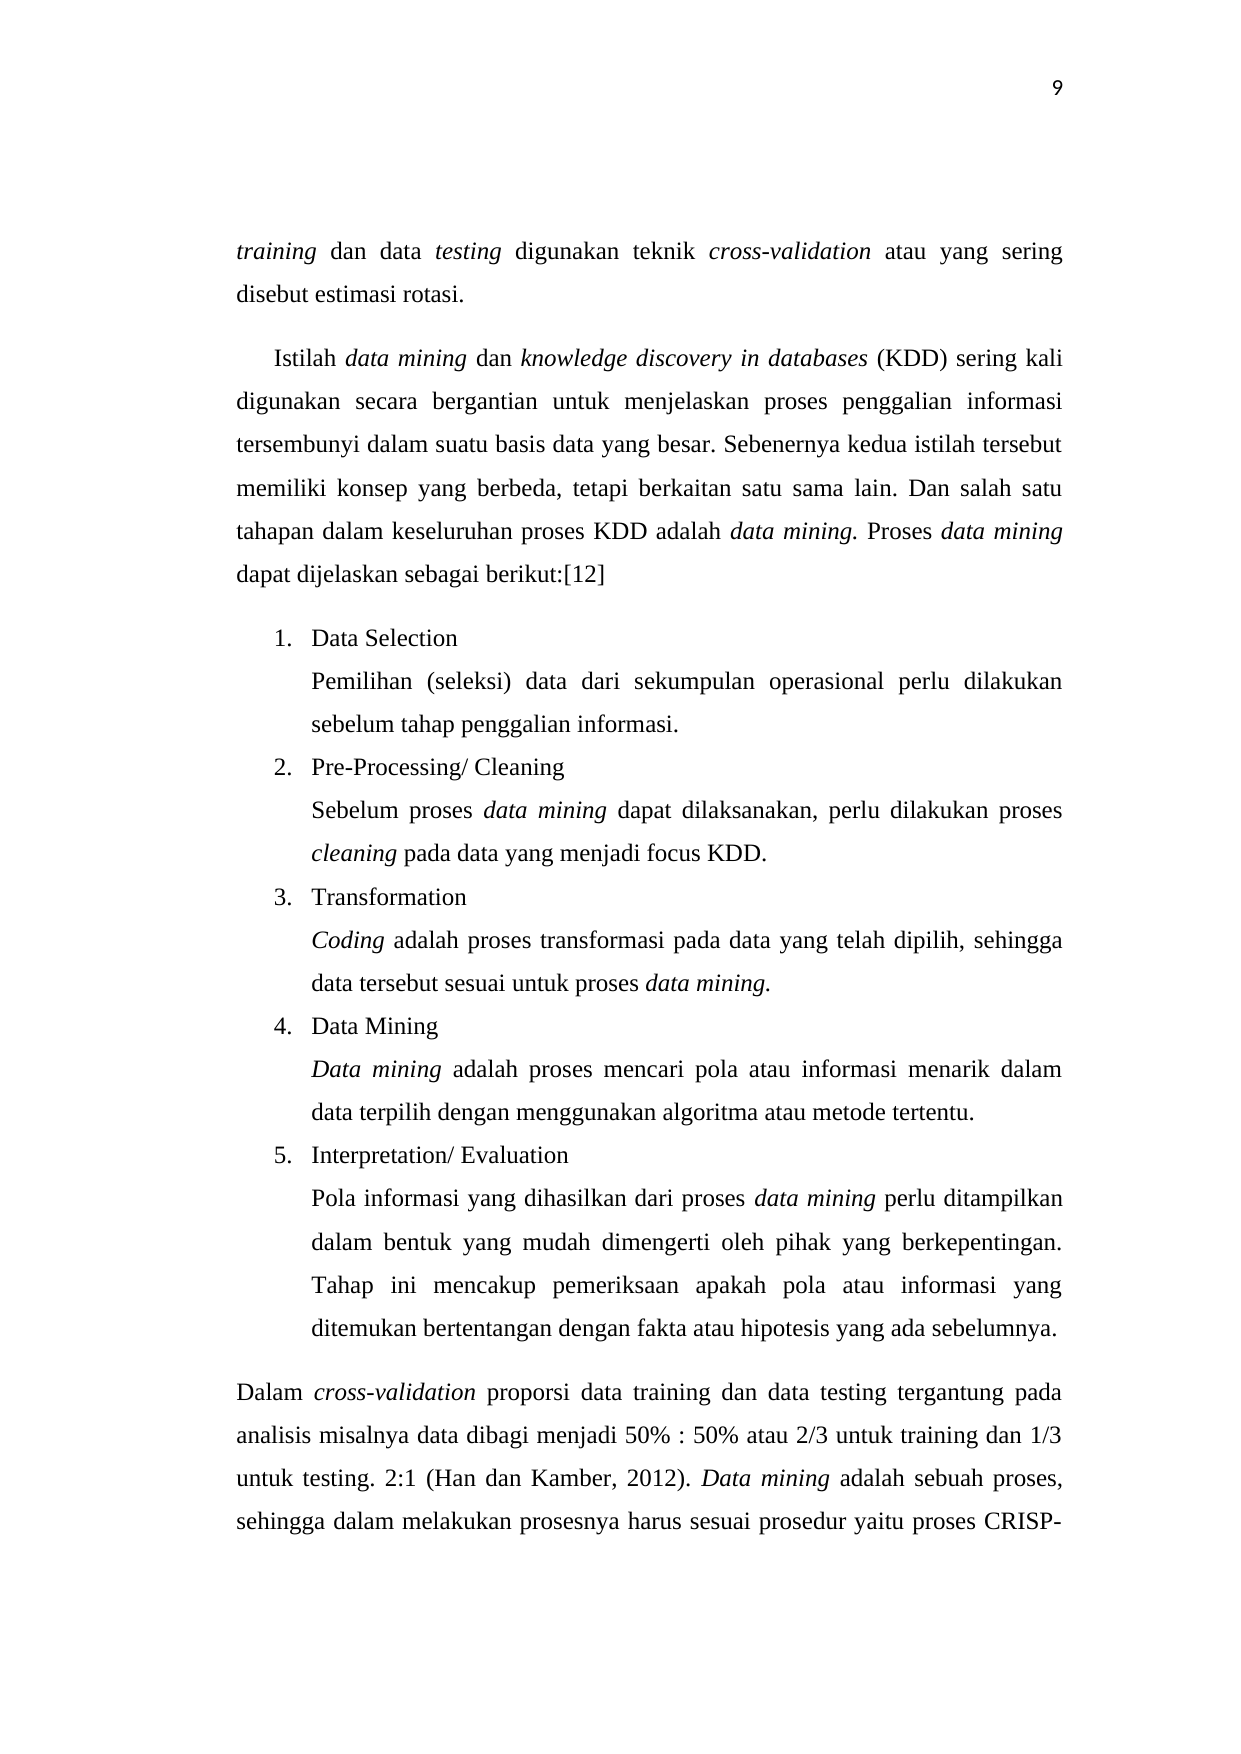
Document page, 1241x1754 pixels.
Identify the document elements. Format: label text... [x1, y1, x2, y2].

list Pemilihan (seleksi) data dari sekumpulan operasional perlu dilakukan sebelum tahap penggalian informasi. [311, 666, 1063, 738]
list Pre-Processing/ Cleaning [274, 752, 1063, 781]
list Transformation [274, 882, 1063, 910]
list Sebelum proses data mining dapat dilaksanakan, perlu dilakukan proses cleaning pada data yang menjadi focus KDD. [311, 795, 1063, 867]
list Data mining adalah proses mencari pola atau informasi menarik dalam data terpilih dengan menggunakan algoritma atau metode tertentu. [311, 1054, 1063, 1126]
list Interpretation/ Evaluation [274, 1140, 1063, 1169]
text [236, 1377, 1063, 1535]
list Pola informasi yang dihasilkan dari proses data mining perlu ditampilkan dalam bentuk yang mudah dimengerti oleh pihak yang berkepentingan. Tahap ini mencakup pemeriksaan apakah pola atau informasi yang ditemukan bertentangan dengan fakta atau hipotesis yang ada sebelumnya. [311, 1183, 1063, 1342]
list Coding adalah proses transformasi pada data yang telah dipilih, sehingga data tersebut sesuai untuk proses data mining. [311, 925, 1063, 997]
list Data Selection [274, 623, 1063, 652]
text Istilah data mining dan knowledge discovery in databases (KDD) sering kali digunakan secara bergantian untuk menjelaskan proses penggalian informasi tersembunyi dalam suatu basis data yang besar. Sebenernya kedua istilah tersebut memiliki konsep yang berbeda, tetapi berkaitan satu sama lain. Dan salah satu tahapan dalam keseluruhan proses KDD adalah data mining. Proses data mining dapat dijelaskan sebagai berikut:[12] [236, 343, 1063, 588]
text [236, 236, 1063, 308]
list Data Mining [274, 1011, 1063, 1040]
